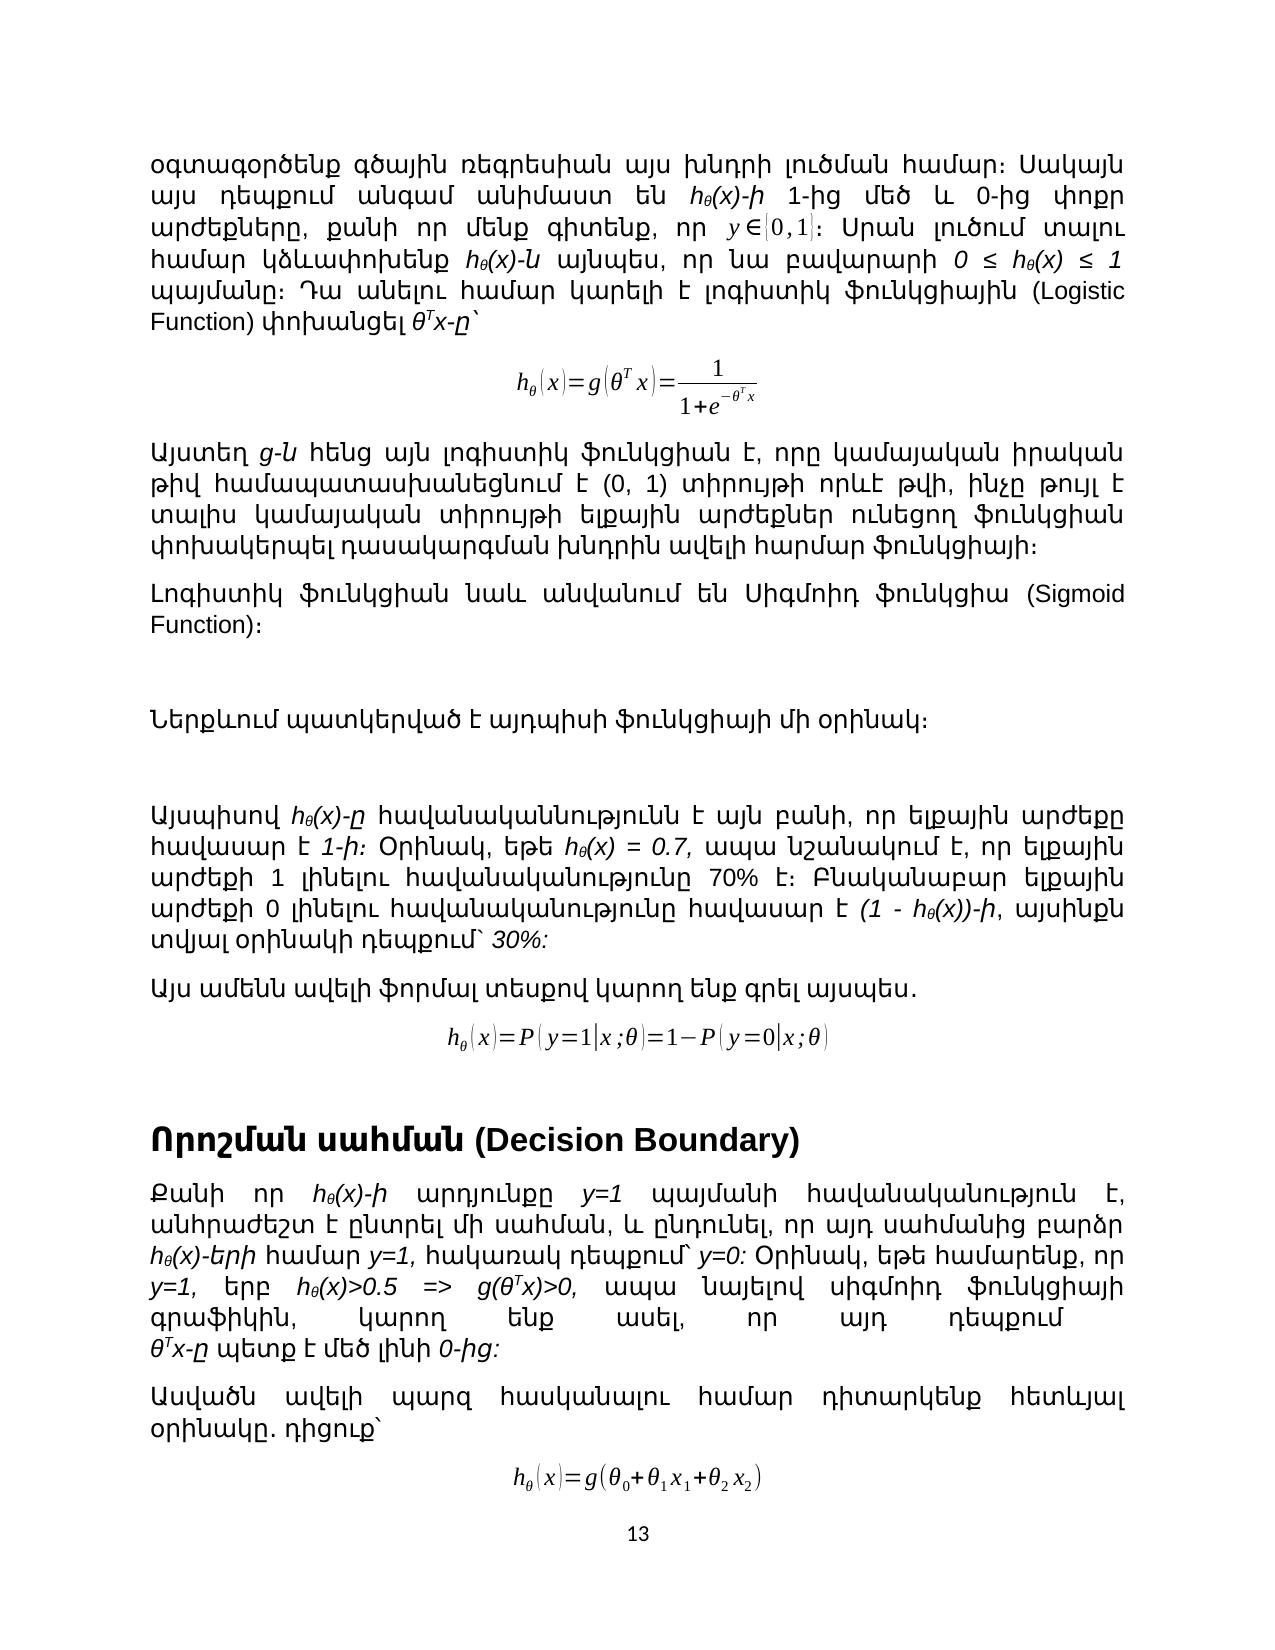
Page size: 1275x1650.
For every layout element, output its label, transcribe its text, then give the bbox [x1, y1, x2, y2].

text Այսպիսով hθ(x)-ը հավանականնությունն է այն բանի, որ ելքային արժեքը հավասար է 1-ի։ Օրինակ, եթե hθ(x) = 0.7, ապա նշանակում է, որ ելքային արժեքի 1 լինելու հավանականությունը 70% է։ Բնականաբար ելքային արժեքի 0 լինելու հավանականությունը հավասար է (1 - hθ(x))-ի, այսինքն տվյալ օրինակի դեպքում` 30%: [150, 801, 1125, 954]
text Որոշման սահման (Decision Boundary) [150, 1121, 1125, 1159]
text Լոգիստիկ ֆունկցիան նաև անվանում են Սիգմոիդ ֆունկցիա (Sigmoid Function)։ [150, 579, 1125, 639]
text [150, 150, 1125, 336]
text Այստեղ g-ն հենց այն լոգիստիկ ֆունկցիան է, որը կամայական իրական թիվ համապատասխանեցնում է (0, 1) տիրույթի որևէ թվի, ինչը թույլ է տալիս կամայական տիրույթի ելքային արժեքներ ունեցող ֆունկցիան փոխակերպել դասակարգման խնդրին ավելի հարմար ֆունկցիայի։ [150, 438, 1125, 560]
text Ներքևում պատկերված է այդպիսի ֆունկցիայի մի օրինակ։ [150, 706, 1125, 734]
text Քանի որ hθ(x)-ի արդյունքը y=1 պայմանի հավանականություն է, անհրաժեշտ է ընտրել մի սահման, և ընդունել, որ այդ սահմանից բարձր hθ(x)-երի համար y=1, հակառակ դեպքում՝ y=0: Օրինակ, եթե համարենք, որ y=1, երբ hθ(x)>0.5 => g(θTx)>0, ապա նայելով սիգմոիդ ֆունկցիայի գրաֆիկին, կարող ենք ասել, որ այդ դեպքում θTx-ը պետք է մեծ լինի 0-ից: [150, 1179, 1125, 1363]
text Ասվածն ավելի պարզ հասկանալու համար դիտարկենք հետևյալ օրինակը․ դիցուք՝ [150, 1382, 1125, 1443]
text Այս ամենն ավելի ֆորմալ տեսքով կարող ենք գրել այսպես․ [150, 973, 1125, 1003]
